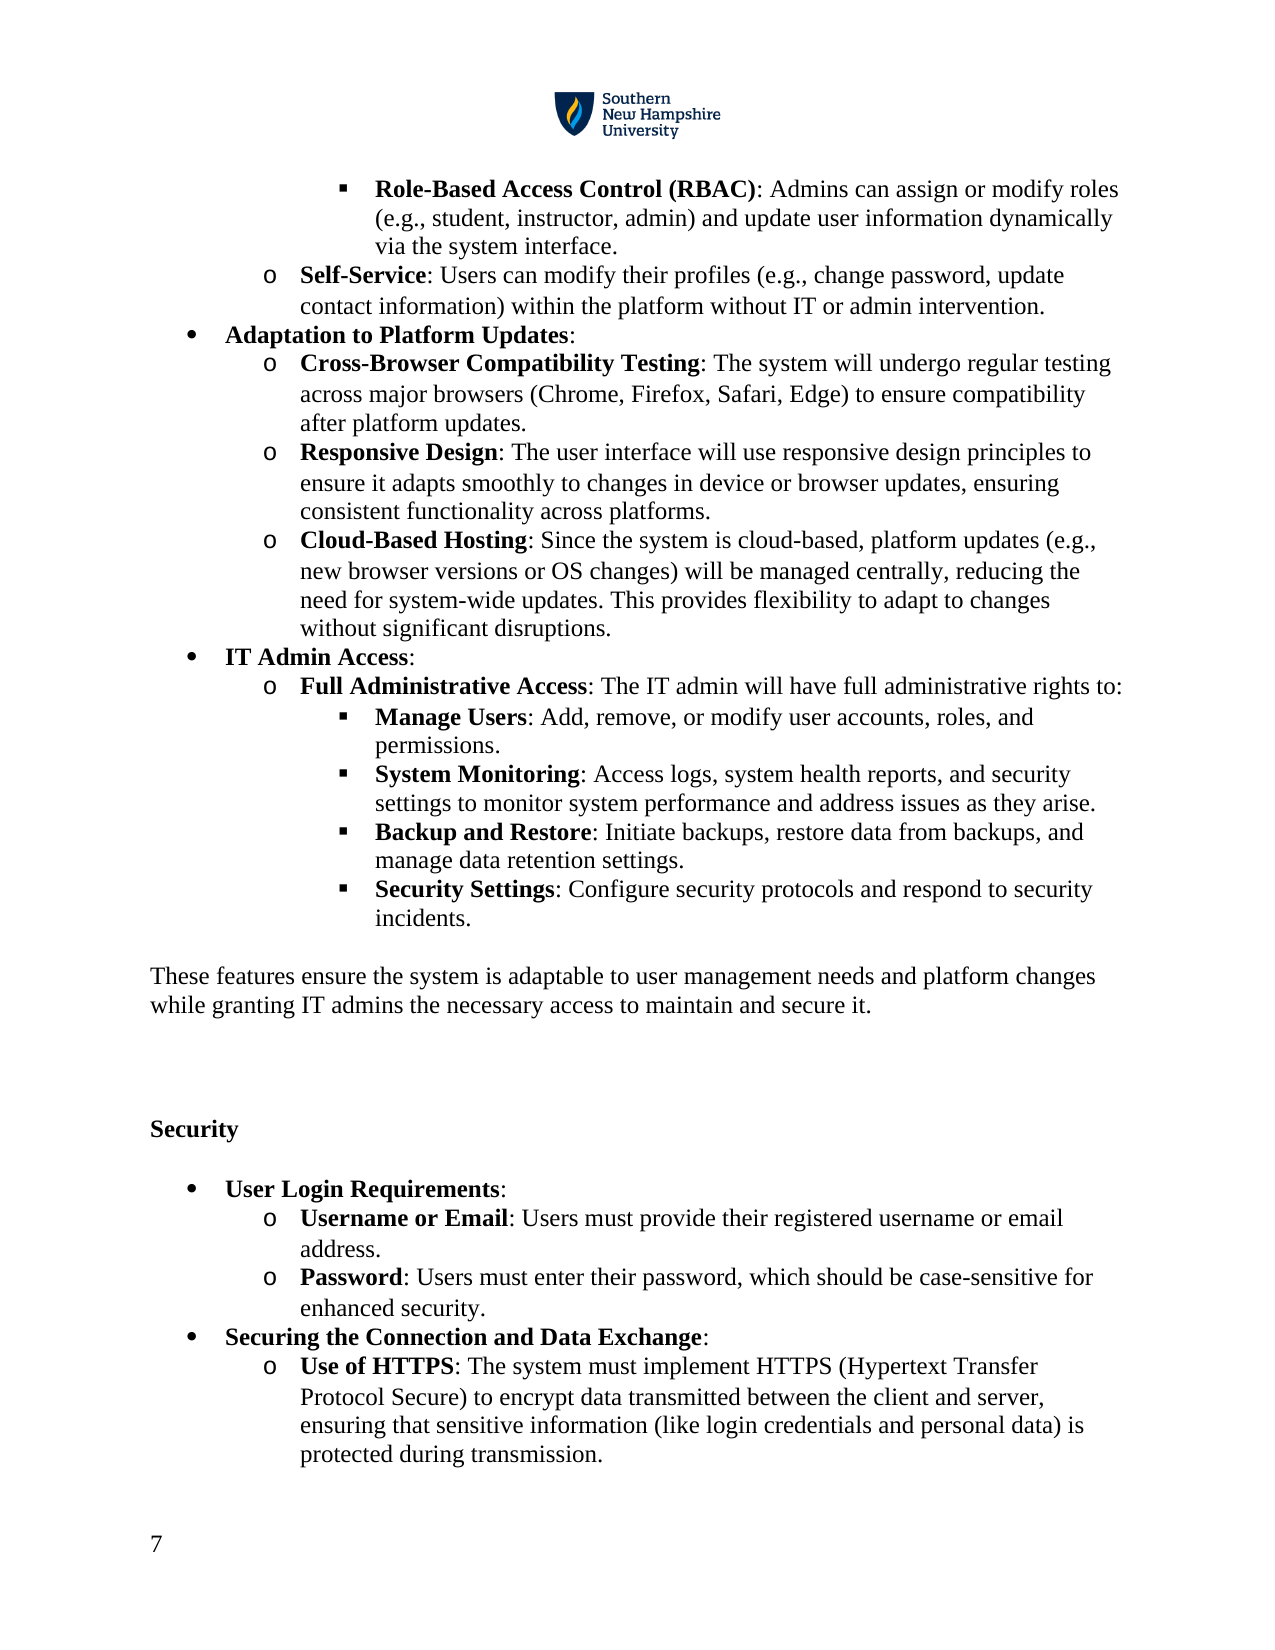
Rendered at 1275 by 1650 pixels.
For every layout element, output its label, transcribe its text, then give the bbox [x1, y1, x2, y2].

list Adaptation to Platform Updates: [187, 320, 1125, 348]
list Role-Based Access Control (RBAC): Admins can assign or modify roles (e.g., student, instructor, admin) and update user information dynamically via the system interface. [337, 174, 1125, 260]
text These features ensure the system is adaptable to user management needs and platform changes while granting IT admins the necessary access to maintain and secure it. [150, 961, 1125, 1018]
list System Monitoring: Access logs, system health reports, and security settings to monitor system performance and address issues as they arise. [337, 759, 1125, 817]
list Username or Email: Users must provide their registered username or email address. [262, 1203, 1125, 1262]
list Cloud-Based Hosting: Since the system is cloud-based, platform updates (e.g., new browser versions or OS changes) will be managed centrally, reducing the need for system-wide updates. This provides flexibility to adapt to changes without significant disruptions. [262, 525, 1125, 642]
list Self-Service: Users can modify their profiles (e.g., change password, update contact information) within the platform without IT or admin intervention. [262, 260, 1125, 320]
list Use of HTTPS: The system must implement HTTPS (Hypertext Transfer Protocol Secure) to encrypt data transmitted between the client and server, ensuring that sensitive information (like login credentials and personal data) is protected during transmission. [262, 1351, 1125, 1468]
text Security [150, 1114, 1125, 1143]
list Securing the Connection and Data Exchange: [187, 1322, 1125, 1351]
list Backup and Restore: Initiate backups, restore data from backups, and manage data retention settings. [337, 817, 1125, 874]
list IT Admin Access: [187, 642, 1125, 671]
list Security Settings: Configure security protocols and respond to security incidents. [337, 874, 1125, 932]
list Cross-Browser Compatibility Testing: The system will undergo regular testing across major browsers (Chrome, Firefox, Safari, Edge) to ensure compatibility after platform updates. [262, 348, 1125, 437]
picture [546, 75, 729, 154]
list Full Administrative Access: The IT admin will have full administrative rights to: [262, 671, 1125, 702]
list Password: Users must enter their password, which should be case-sensitive for enhanced security. [262, 1262, 1125, 1322]
list Responsive Design: The user interface will use responsive design principles to ensure it adapts smoothly to changes in device or browser updates, ensuring consistent functionality across platforms. [262, 437, 1125, 525]
list Manage Users: Add, remove, or modify user accounts, roles, and permissions. [337, 702, 1125, 759]
list User Login Requirements: [187, 1174, 1125, 1203]
